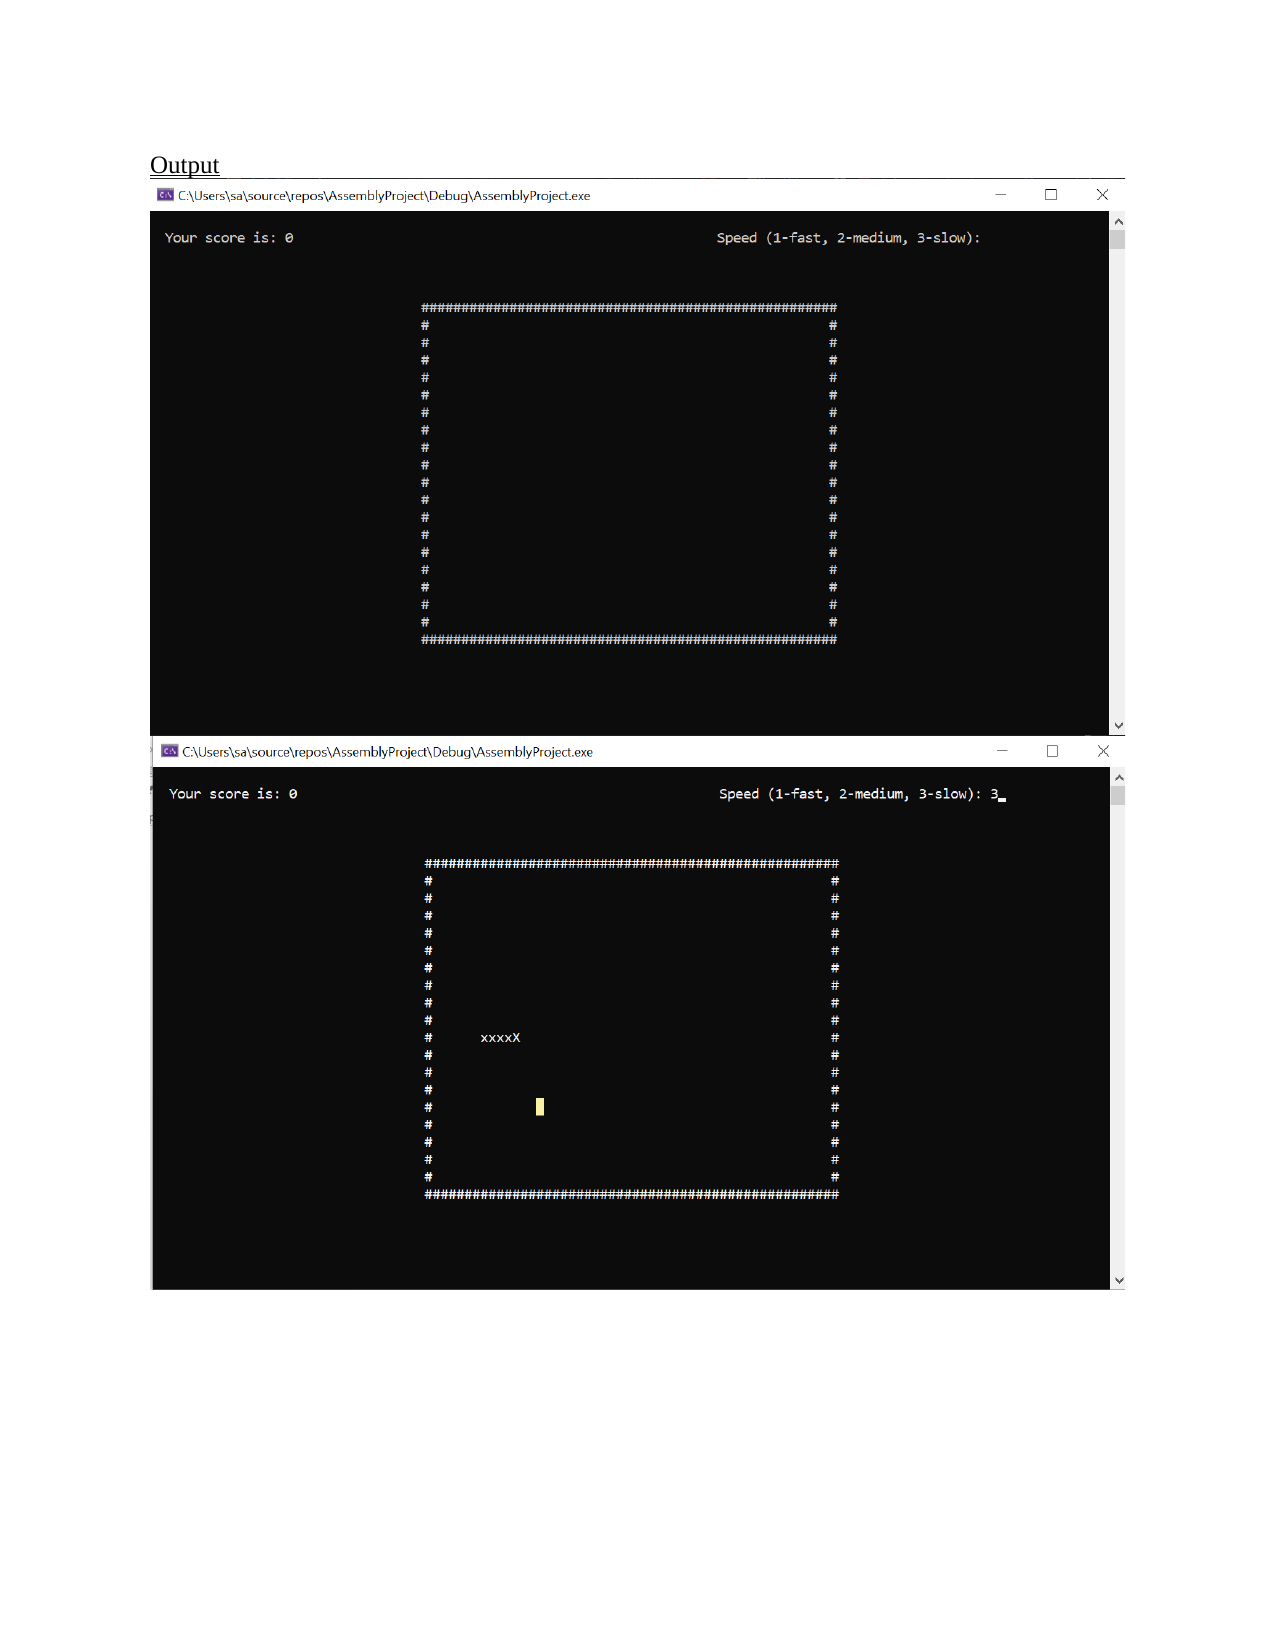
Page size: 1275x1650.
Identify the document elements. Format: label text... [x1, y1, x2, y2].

text Output [150, 150, 1125, 178]
picture [150, 178, 1125, 1290]
